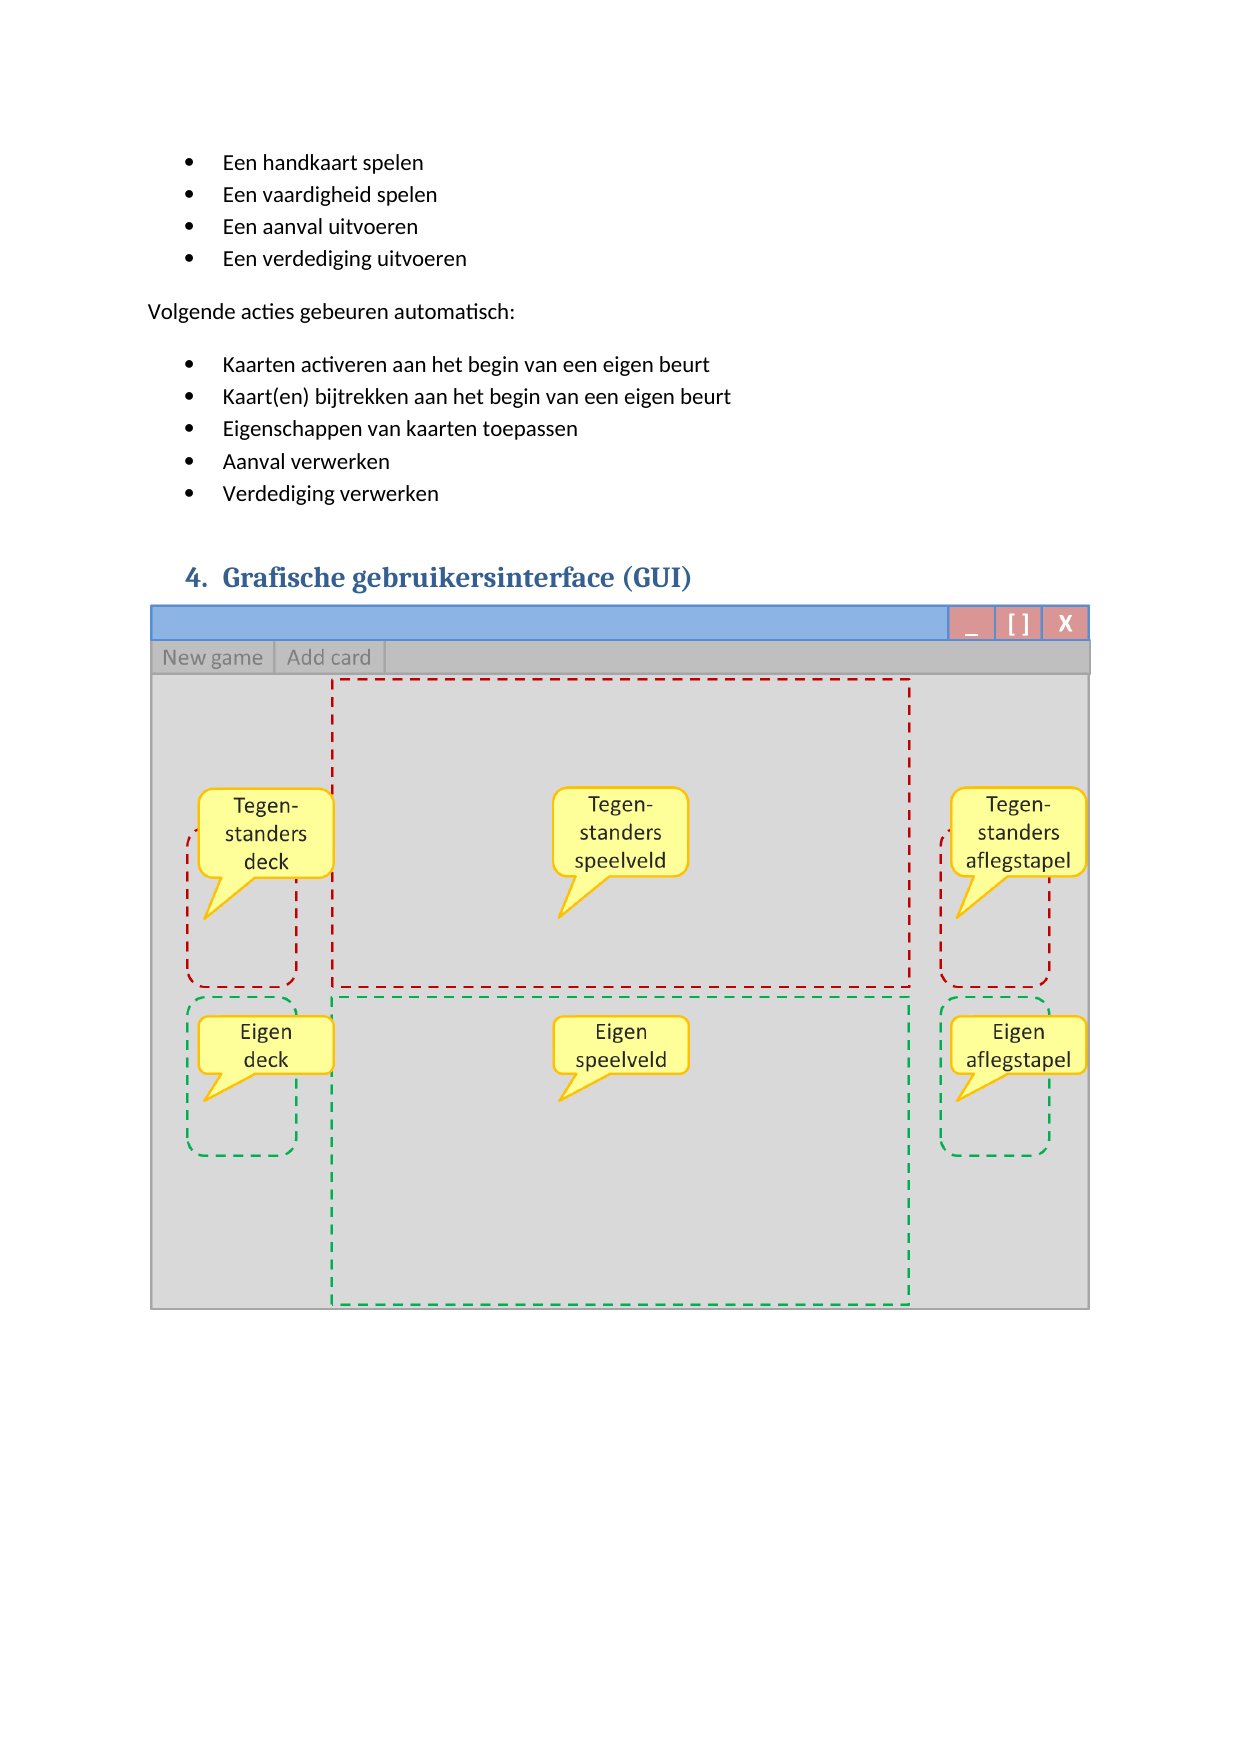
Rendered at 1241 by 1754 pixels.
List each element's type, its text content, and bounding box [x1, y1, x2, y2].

list Eigenschappen van kaarten toepassen [185, 414, 1093, 443]
text Volgende acties gebeuren automatisch: [148, 297, 1093, 325]
list Aanval verwerken [185, 447, 1093, 475]
list Een vaardigheid spelen [185, 180, 1093, 208]
list Een verdediging uitvoeren [185, 244, 1093, 272]
list Kaart(en) bijtrekken aan het begin van een eigen beurt [185, 382, 1093, 410]
list Een aanval uitvoeren [185, 212, 1093, 240]
list Kaarten activeren aan het begin van een eigen beurt [185, 350, 1093, 378]
subtitle Grafische gebruikersinterface (GUI) [185, 561, 1093, 595]
picture [147, 599, 1091, 1310]
list Verdediging verwerken [185, 479, 1093, 507]
list Een handkaart spelen [185, 148, 1093, 176]
